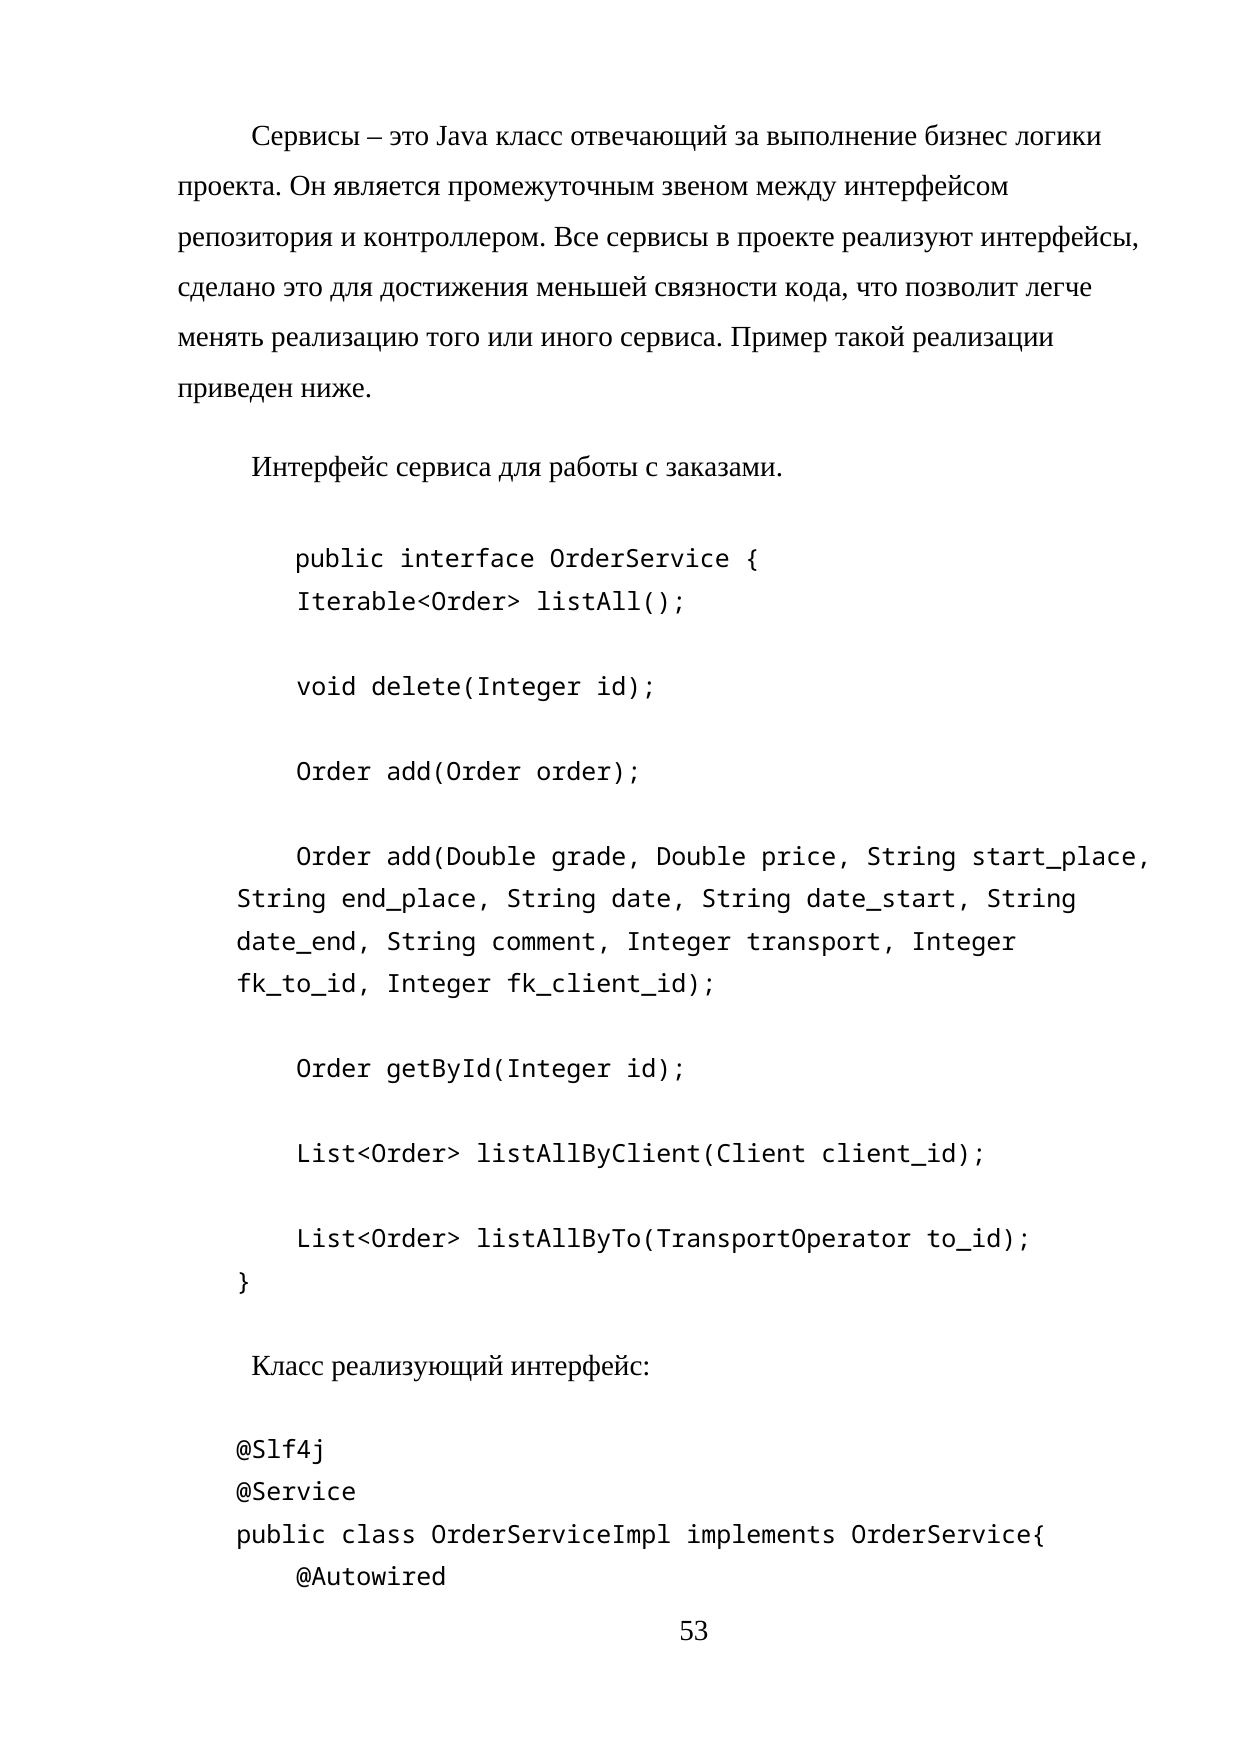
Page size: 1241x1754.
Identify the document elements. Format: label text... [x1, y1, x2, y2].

text Сервисы – это Java класс отвечающий за выполнение бизнес логики проекта. Он является промежуточным звеном между интерфейсом репозитория и контроллером. Все сервисы в проекте реализуют интерфейсы, сделано это для достижения меньшей связности кода, что позволит легче менять реализацию того или иного сервиса. Пример такой реализации приведен ниже. [177, 118, 1152, 403]
text Интерфейс сервиса для работы с заказами. [177, 449, 1152, 483]
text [236, 1431, 1152, 1593]
text public interface OrderService { Iterable<Order> listAll(); void delete(Integer id); Order add(Order order); Order add(Double grade, Double price, String start_place, String end_place, String date, String date_start, String date_end, String comment, Integer transport, Integer fk_to_id, Integer fk_client_id); Order getById(Integer id); List<Order> listAllByClient(Client client_id); List<Order> listAllByTo(TransportOperator to_id); } [236, 541, 1152, 1298]
text Класс реализующий интерфейс: [177, 1348, 1152, 1381]
